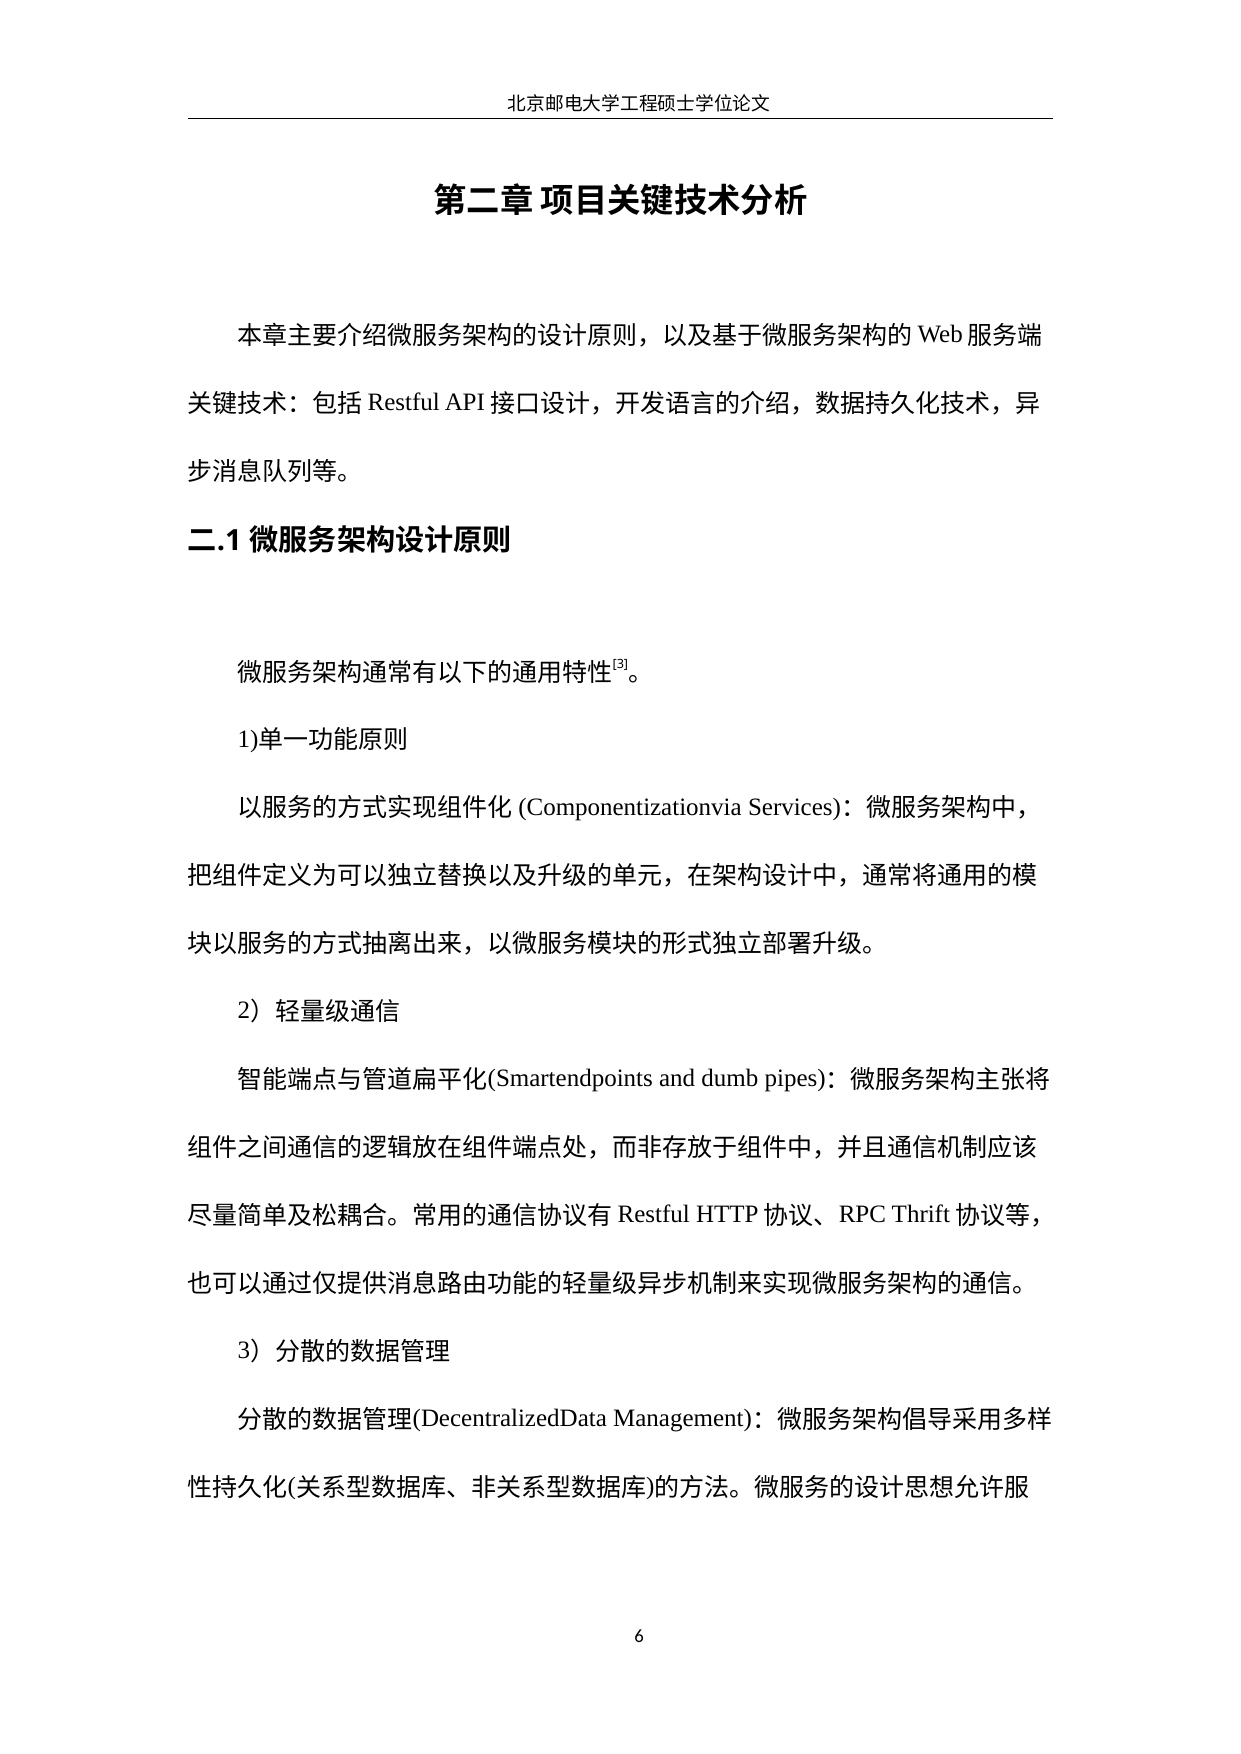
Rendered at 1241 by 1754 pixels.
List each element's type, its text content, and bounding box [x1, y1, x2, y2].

text 智能端点与管道扁平化(Smartendpoints and dumb pipes)：微服务架构主张将组件之间通信的逻辑放在组件端点处，而非存放于组件中，并且通信机制应该尽量简单及松耦合。常用的通信协议有Restful HTTP协议、RPC Thrift协议等，也可以通过仅提供消息路由功能的轻量级异步机制来实现微服务架构的通信。 [187, 1044, 1053, 1315]
text 以服务的方式实现组件化 (Componentizationvia Services)：微服务架构中，把组件定义为可以独立替换以及升级的单元，在架构设计中，通常将通用的模块以服务的方式抽离出来，以微服务模块的形式独立部署升级。 [187, 772, 1053, 976]
subtitle 微服务架构设计原则 [187, 503, 1053, 571]
text 3）分散的数据管理 [187, 1315, 1053, 1383]
list 项目关键技术分析 [187, 164, 1053, 232]
text 微服务架构通常有以下的通用特性[3]。 [187, 636, 1053, 704]
text 本章主要介绍微服务架构的设计原则，以及基于微服务架构的Web服务端关键技术：包括Restful API接口设计，开发语言的介绍，数据持久化技术，异步消息队列等。 [187, 300, 1053, 503]
text 1)单一功能原则 [187, 704, 1053, 772]
text 分散的数据管理(DecentralizedData Management)：微服务架构倡导采用多样性持久化(关系型数据库、非关系型数据库)的方法。微服务的设计思想允许服务设定自己的数据库模式，无论是同一个数据库的不同实例，还是不同的数据库系统，允许不同微服务采取不同的持久化技术。 [187, 1383, 1053, 1519]
text 2）轻量级通信 [187, 976, 1053, 1044]
